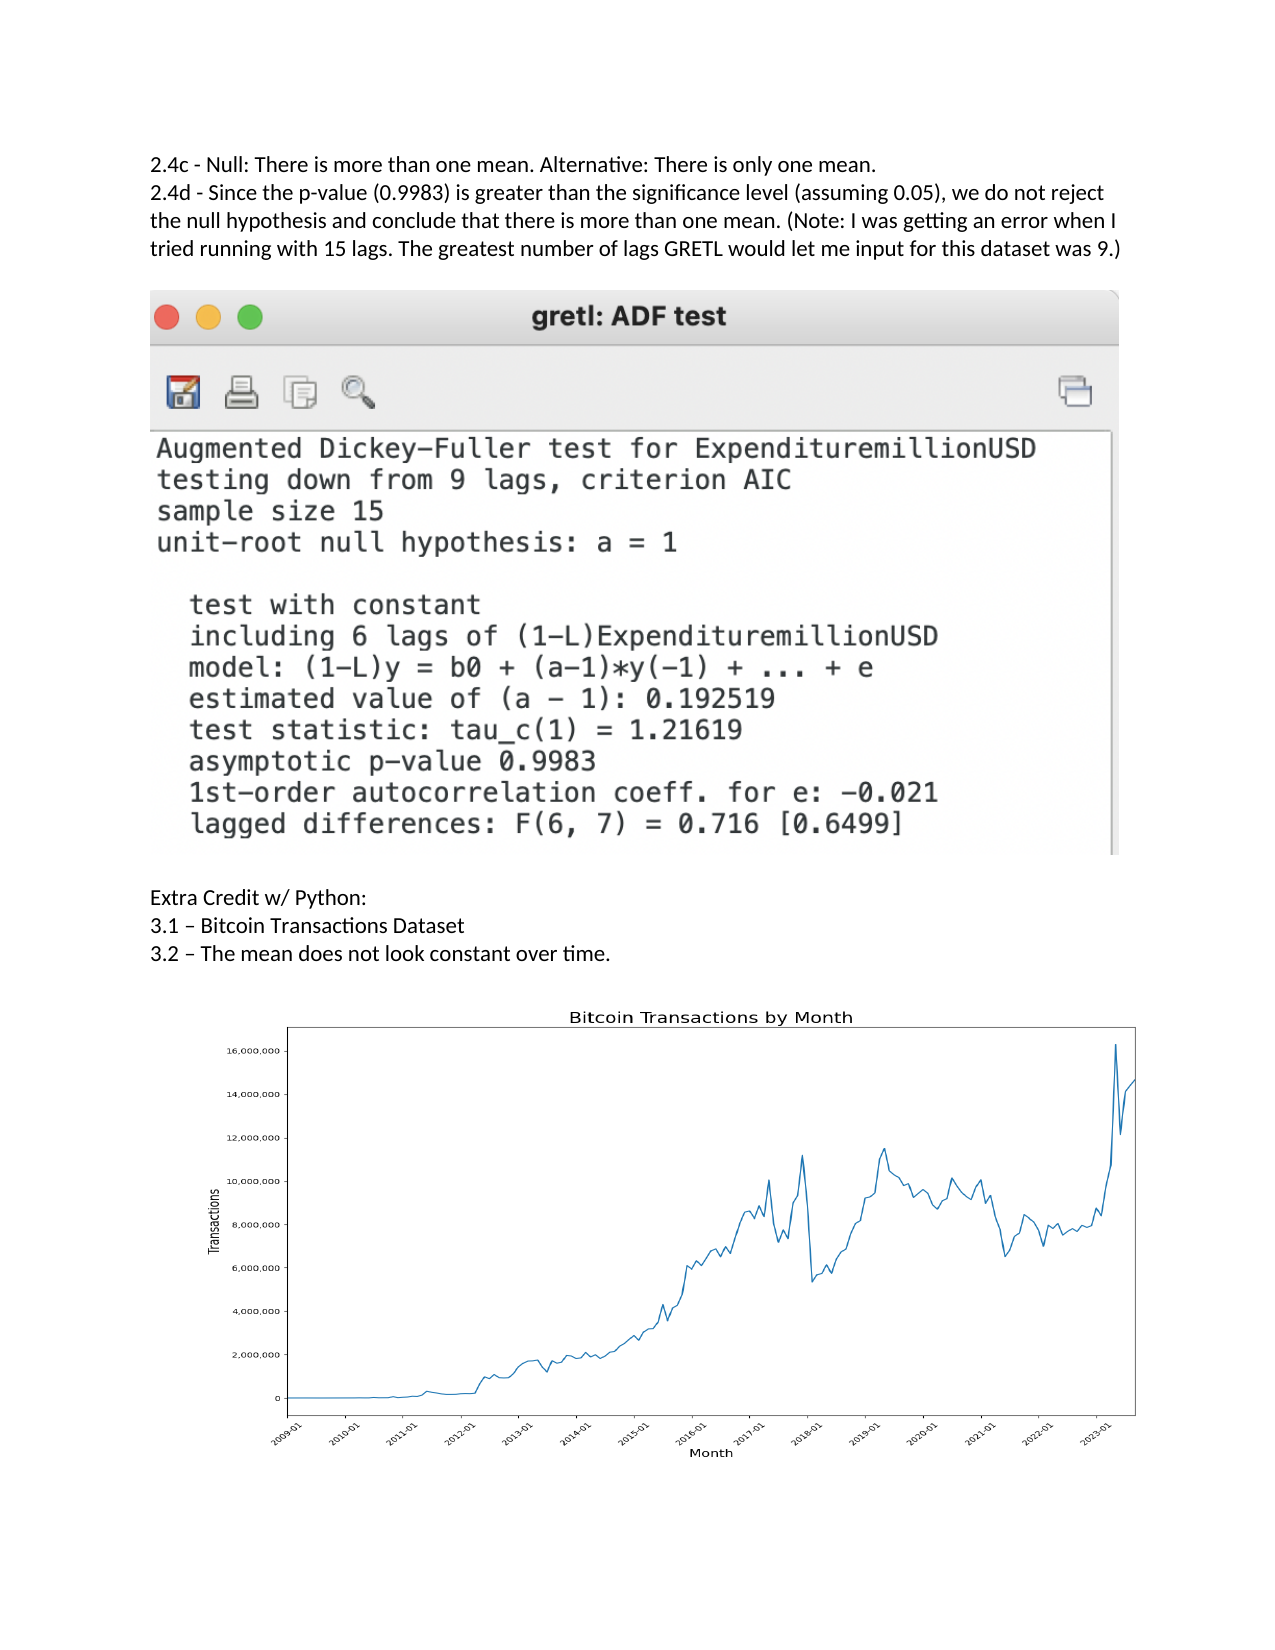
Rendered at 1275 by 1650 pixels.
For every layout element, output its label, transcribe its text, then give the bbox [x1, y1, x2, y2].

text 2.4c - Null: There is more than one mean. Alternative: There is only one mean. [150, 150, 1125, 178]
picture [150, 290, 1119, 855]
picture [150, 966, 1244, 1471]
text 3.1 – Bitcoin Transactions Dataset [150, 911, 1125, 939]
text 3.2 – The mean does not look constant over time. [150, 939, 1125, 966]
text 2.4d - Since the p-value (0.9983) is greater than the significance level (assuming 0.05), we do not reject the null hypothesis and conclude that there is more than one mean. (Note: I was getting an error when I tried running with 15 lags. The greatest number of lags GRETL would let me input for this dataset was 9.) [150, 178, 1125, 262]
text Extra Credit w/ Python: [150, 883, 1125, 911]
